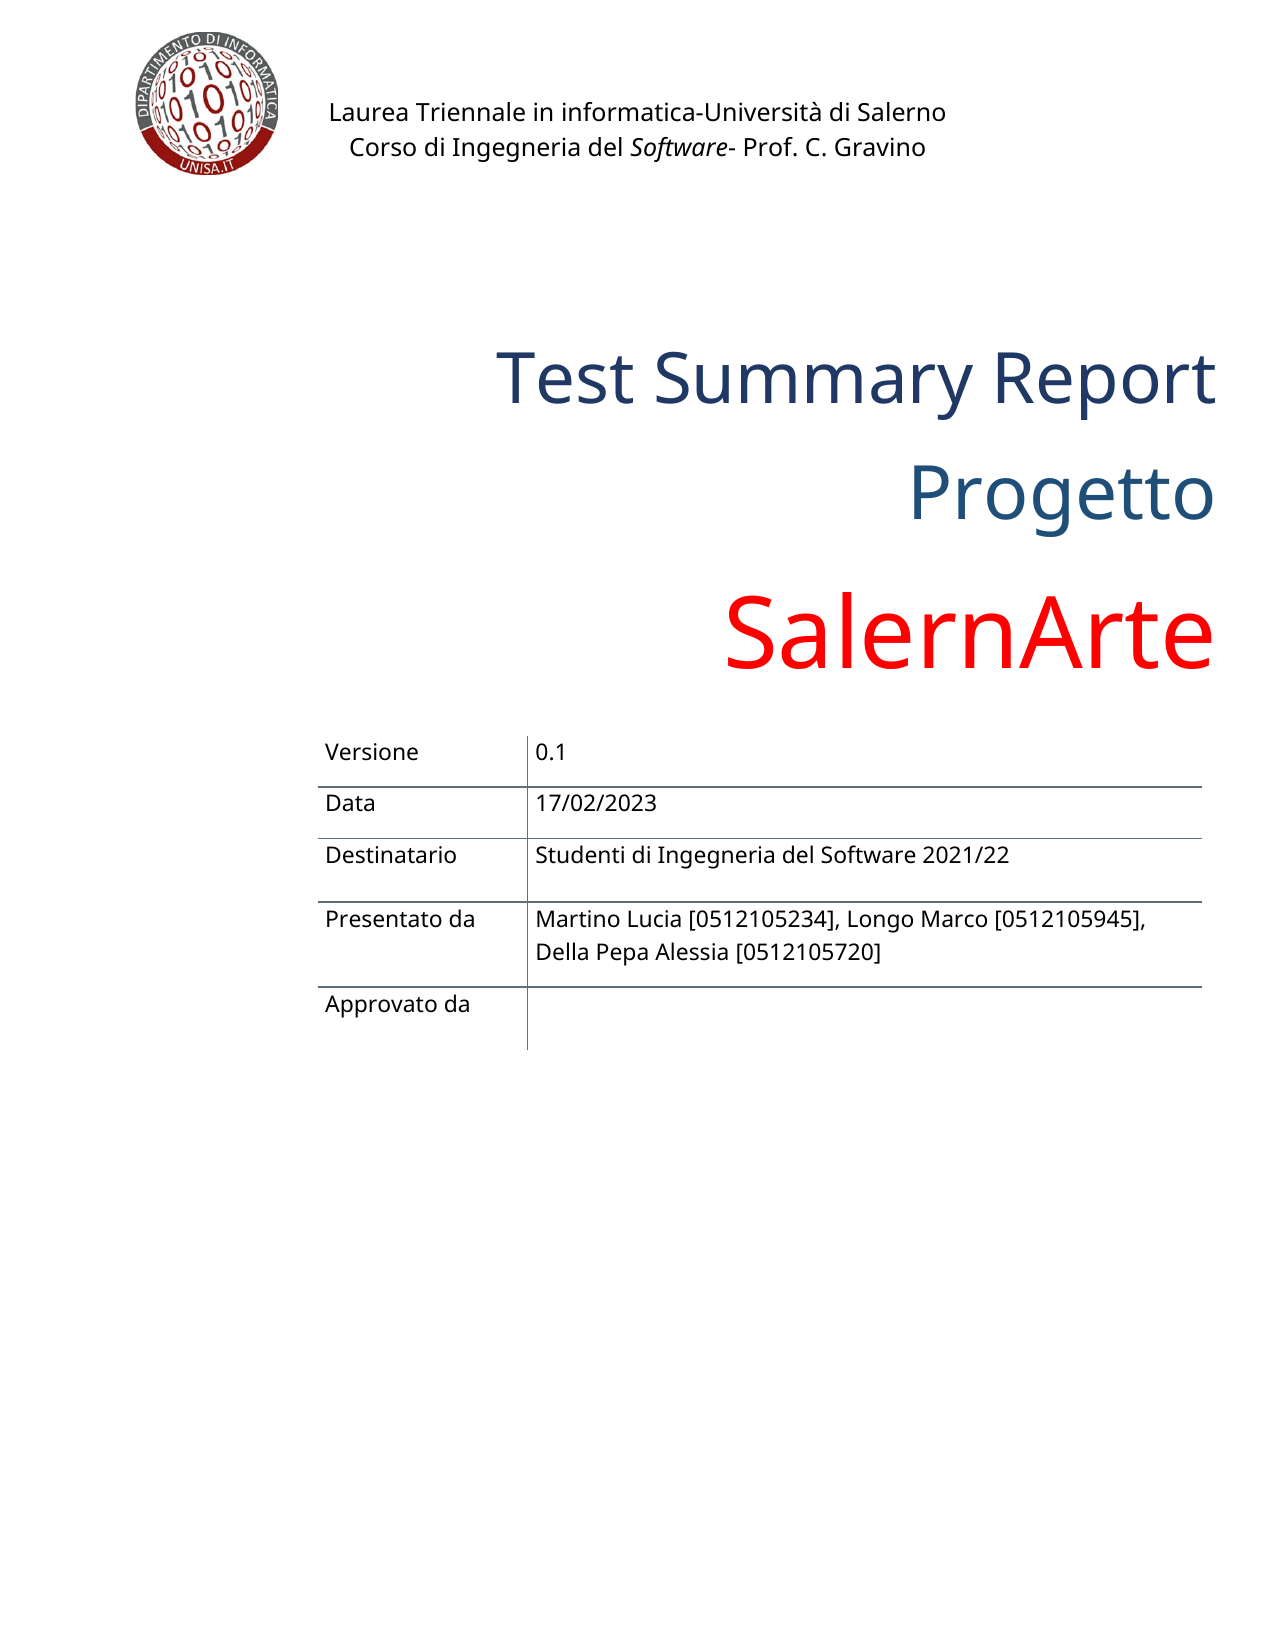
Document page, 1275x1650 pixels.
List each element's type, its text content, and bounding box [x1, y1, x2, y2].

picture [135, 32, 278, 175]
table_header Test Summary Report Progetto SalernArte [48, 318, 1227, 1061]
